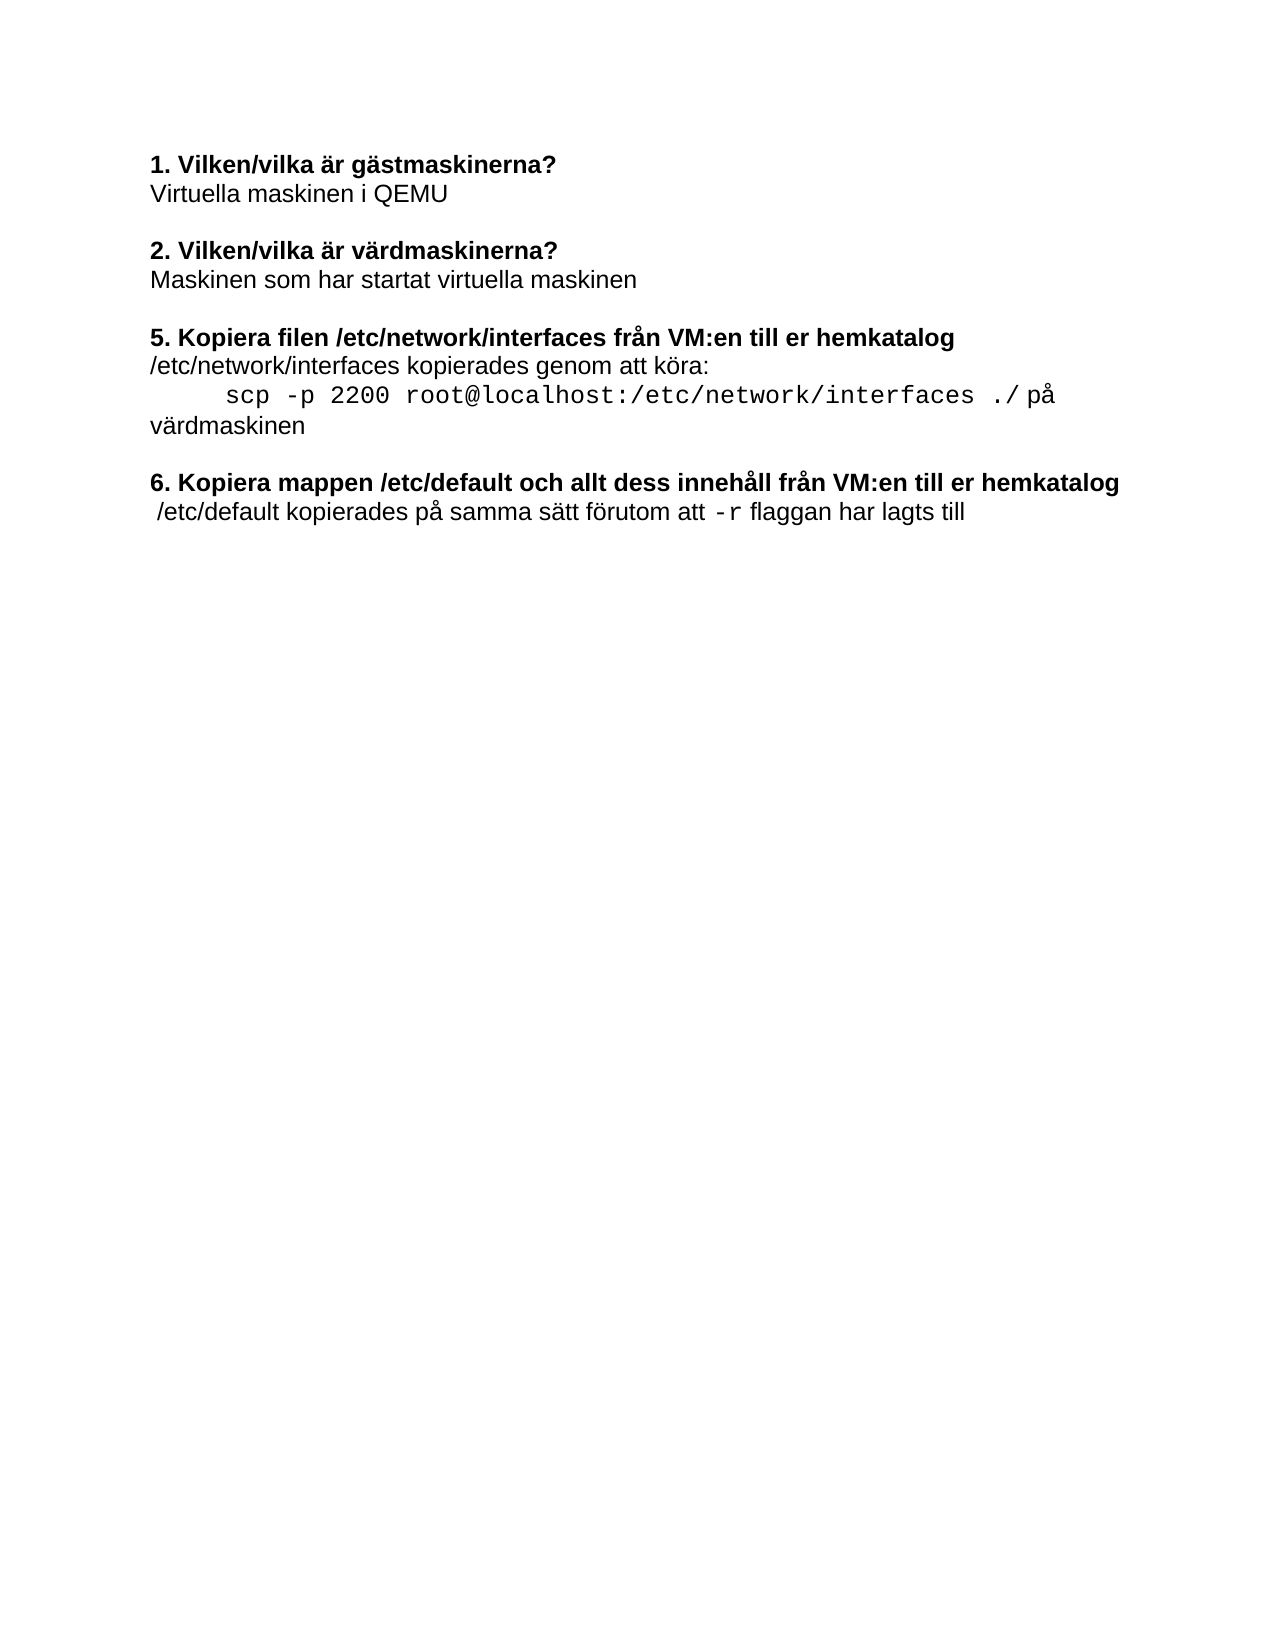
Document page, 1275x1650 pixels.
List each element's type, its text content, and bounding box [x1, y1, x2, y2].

text /etc/default kopierades på samma sätt förutom att -r flaggan har lagts till [150, 497, 1125, 528]
text 1. Vilken/vilka är gästmaskinerna? [150, 150, 1125, 179]
text /etc/network/interfaces kopierades genom att köra: [150, 351, 1125, 380]
text scp -p 2200 root@localhost:/etc/network/interfaces ./ på värdmaskinen [150, 380, 1125, 440]
text Virtuella maskinen i QEMU [150, 179, 1125, 207]
text 2. Vilken/vilka är värdmaskinerna? [150, 236, 1125, 265]
text Maskinen som har startat virtuella maskinen [150, 265, 1125, 294]
text 6. Kopiera mappen /etc/default och allt dess innehåll från VM:en till er hemkatalog [150, 468, 1125, 497]
text 5. Kopiera filen /etc/network/interfaces från VM:en till er hemkatalog [150, 322, 1125, 351]
